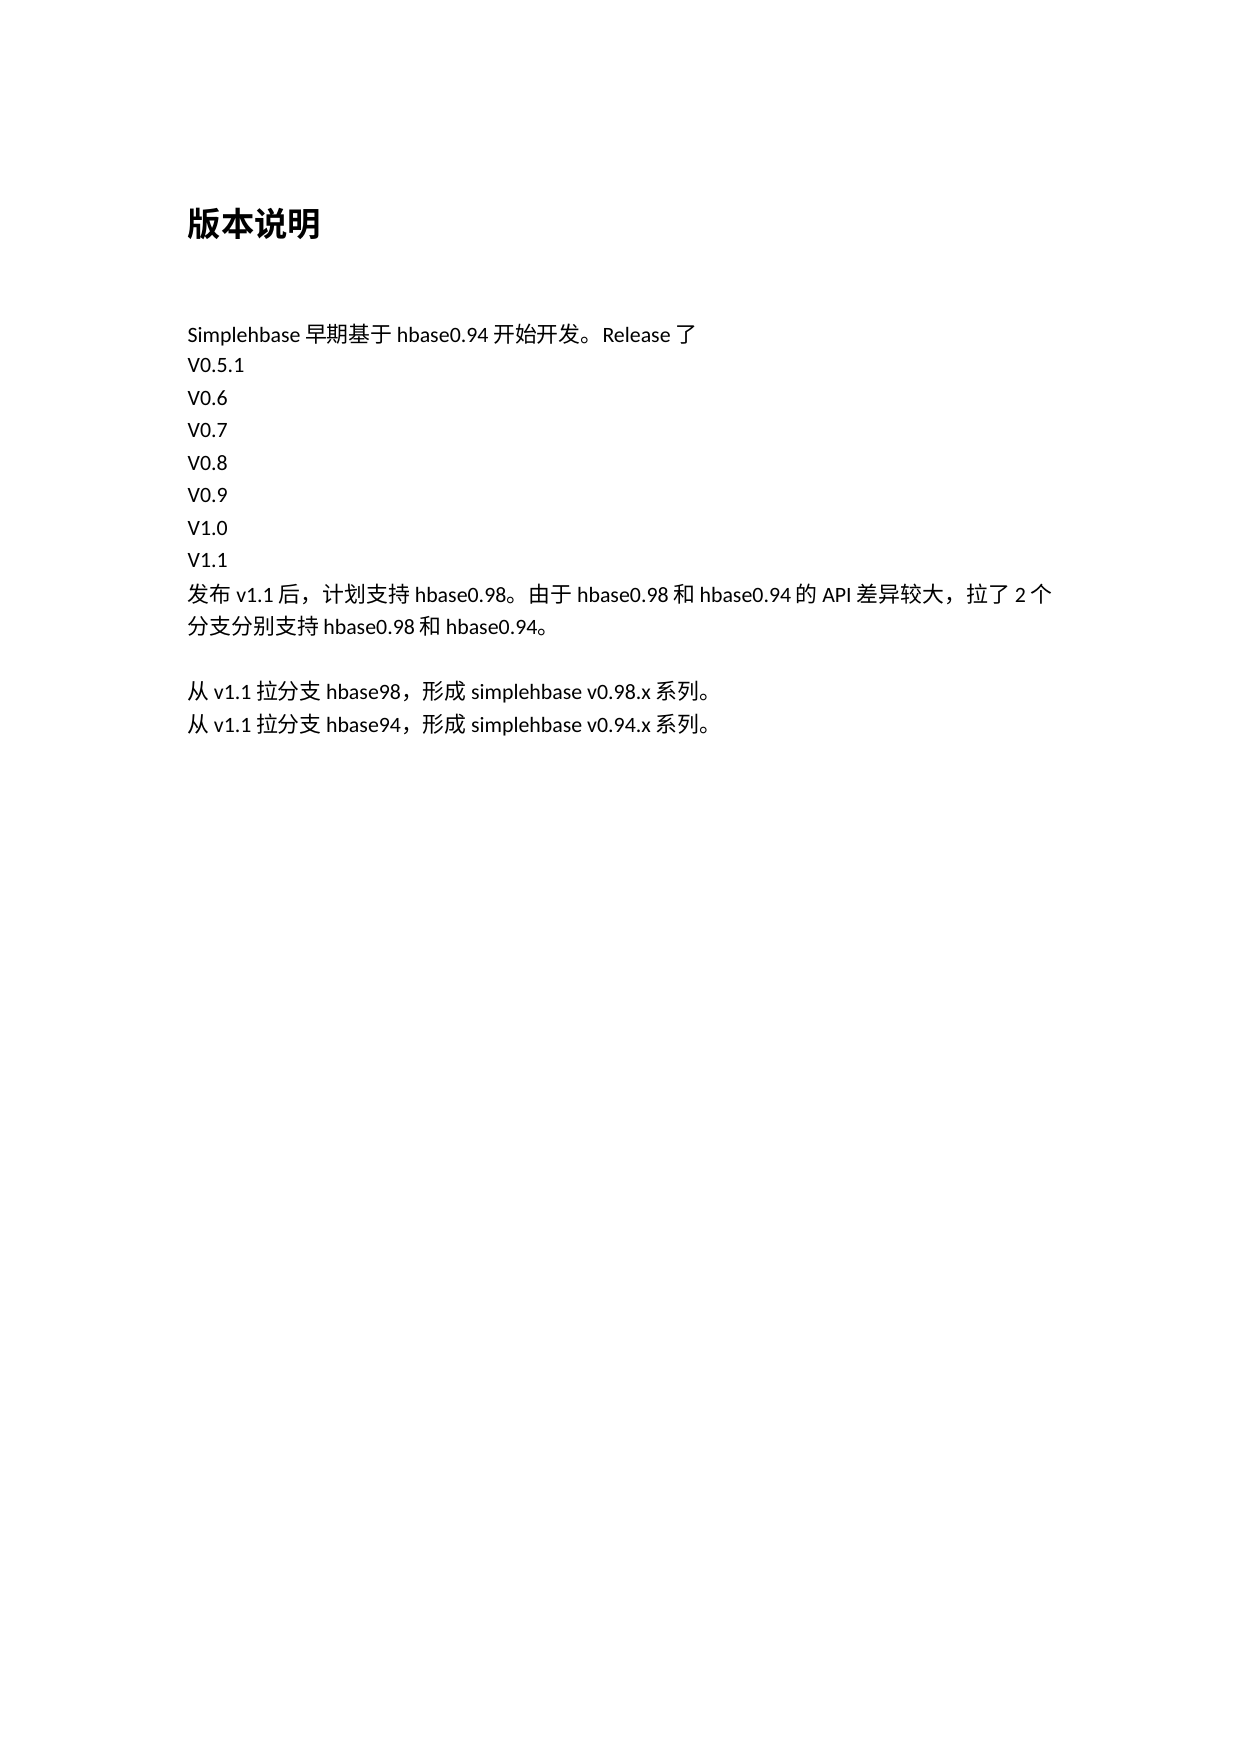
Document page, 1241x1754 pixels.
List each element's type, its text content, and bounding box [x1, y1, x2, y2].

text 发布v1.1后，计划支持hbase0.98。由于hbase0.98和hbase0.94的API差异较大，拉了2个分支分别支持hbase0.98和hbase0.94。 [187, 576, 1053, 641]
text V1.0 [187, 511, 1053, 544]
text Simplehbase早期基于hbase0.94开始开发。Release了 [187, 316, 1053, 349]
text V1.1 [187, 544, 1053, 576]
text V0.7 [187, 414, 1053, 446]
text V0.9 [187, 479, 1053, 511]
text V0.5.1 [187, 349, 1053, 381]
text V0.6 [187, 381, 1053, 414]
text 从v1.1拉分支hbase94，形成simplehbase v0.94.x系列。 [187, 706, 1053, 739]
subtitle 版本说明 [187, 189, 1053, 254]
text 从v1.1拉分支hbase98，形成simplehbase v0.98.x系列。 [187, 674, 1053, 706]
text V0.8 [187, 446, 1053, 479]
